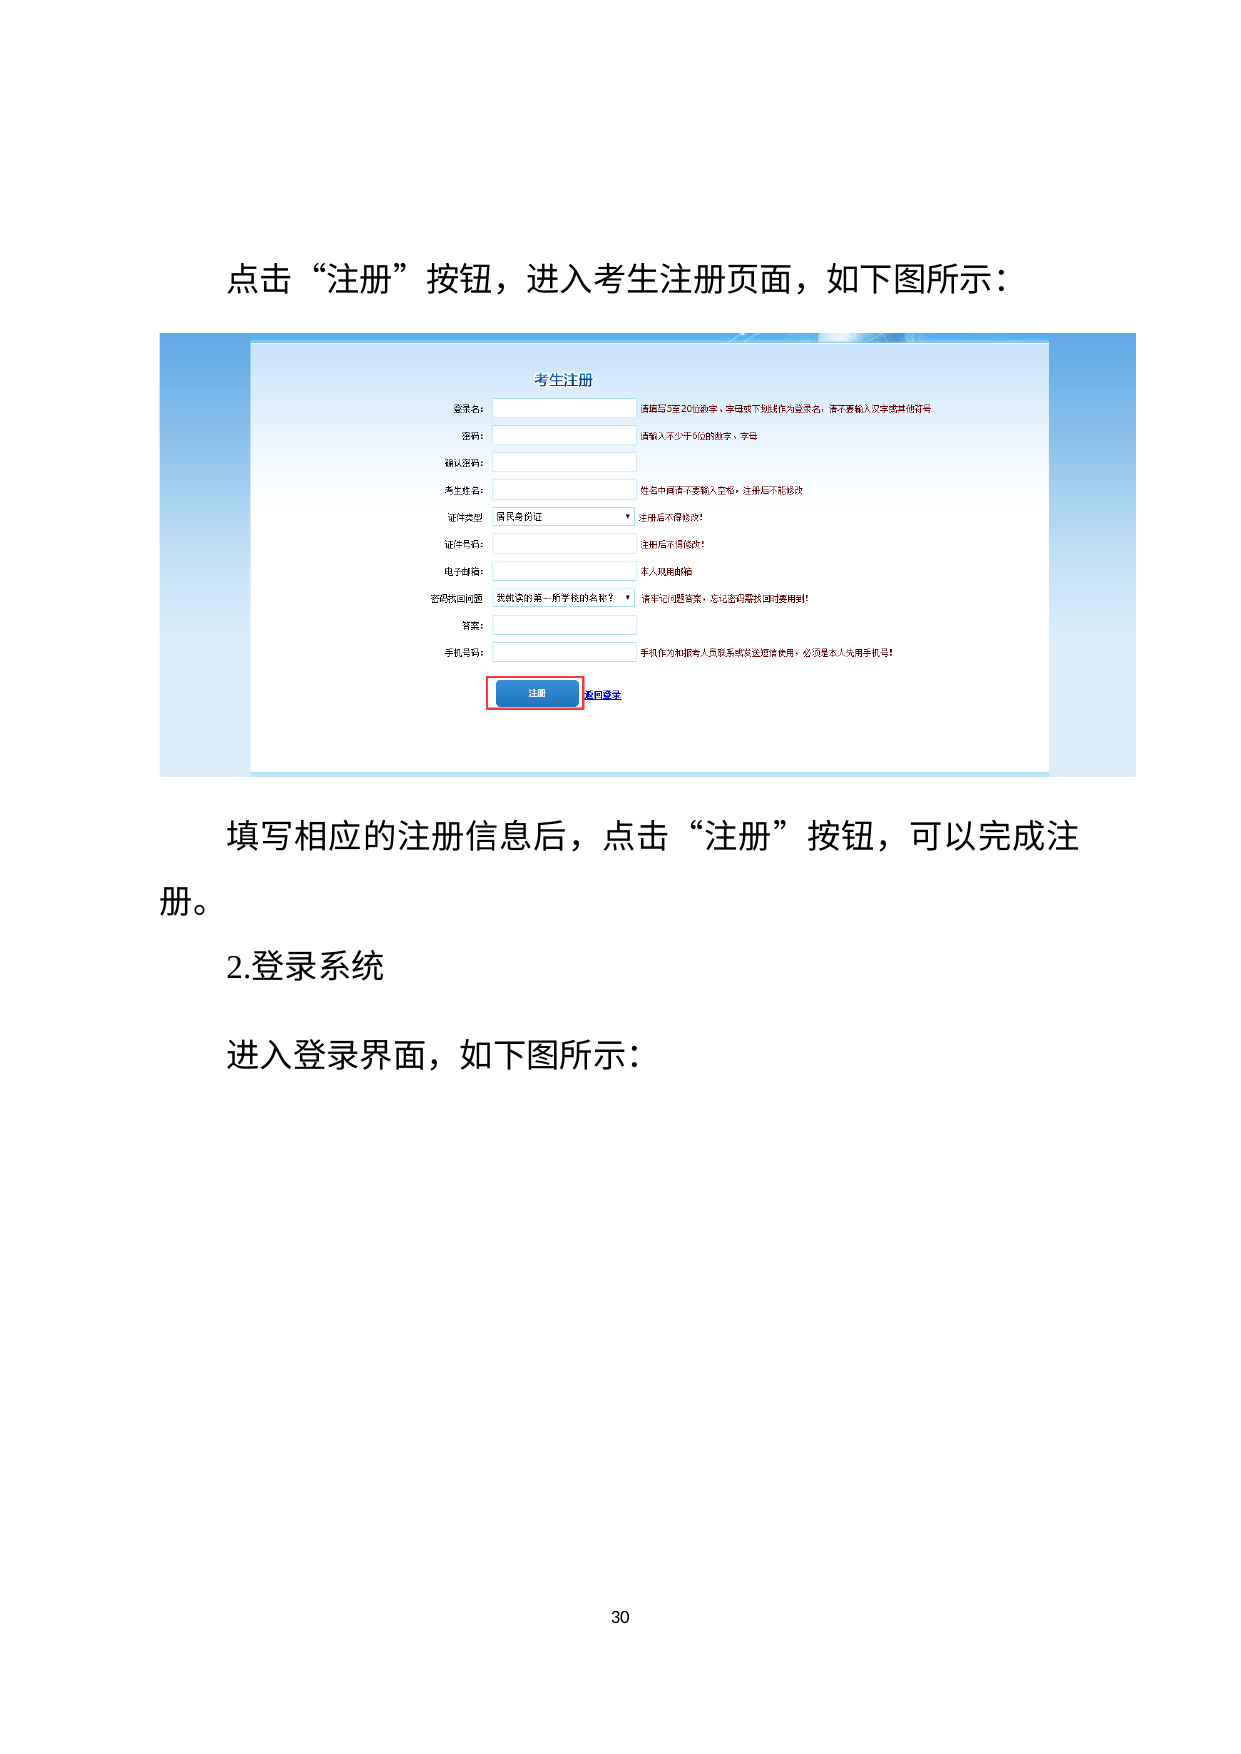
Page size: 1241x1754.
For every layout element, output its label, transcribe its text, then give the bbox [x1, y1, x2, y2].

picture [159, 333, 1136, 777]
text 进入登录界面，如下图所示： [159, 1020, 1081, 1085]
text 填写相应的注册信息后，点击“注册”按钮，可以完成注册。 [159, 801, 1081, 931]
text 2.登录系统 [159, 931, 1081, 996]
text 点击“注册”按钮，进入考生注册页面，如下图所示： [159, 245, 1081, 310]
